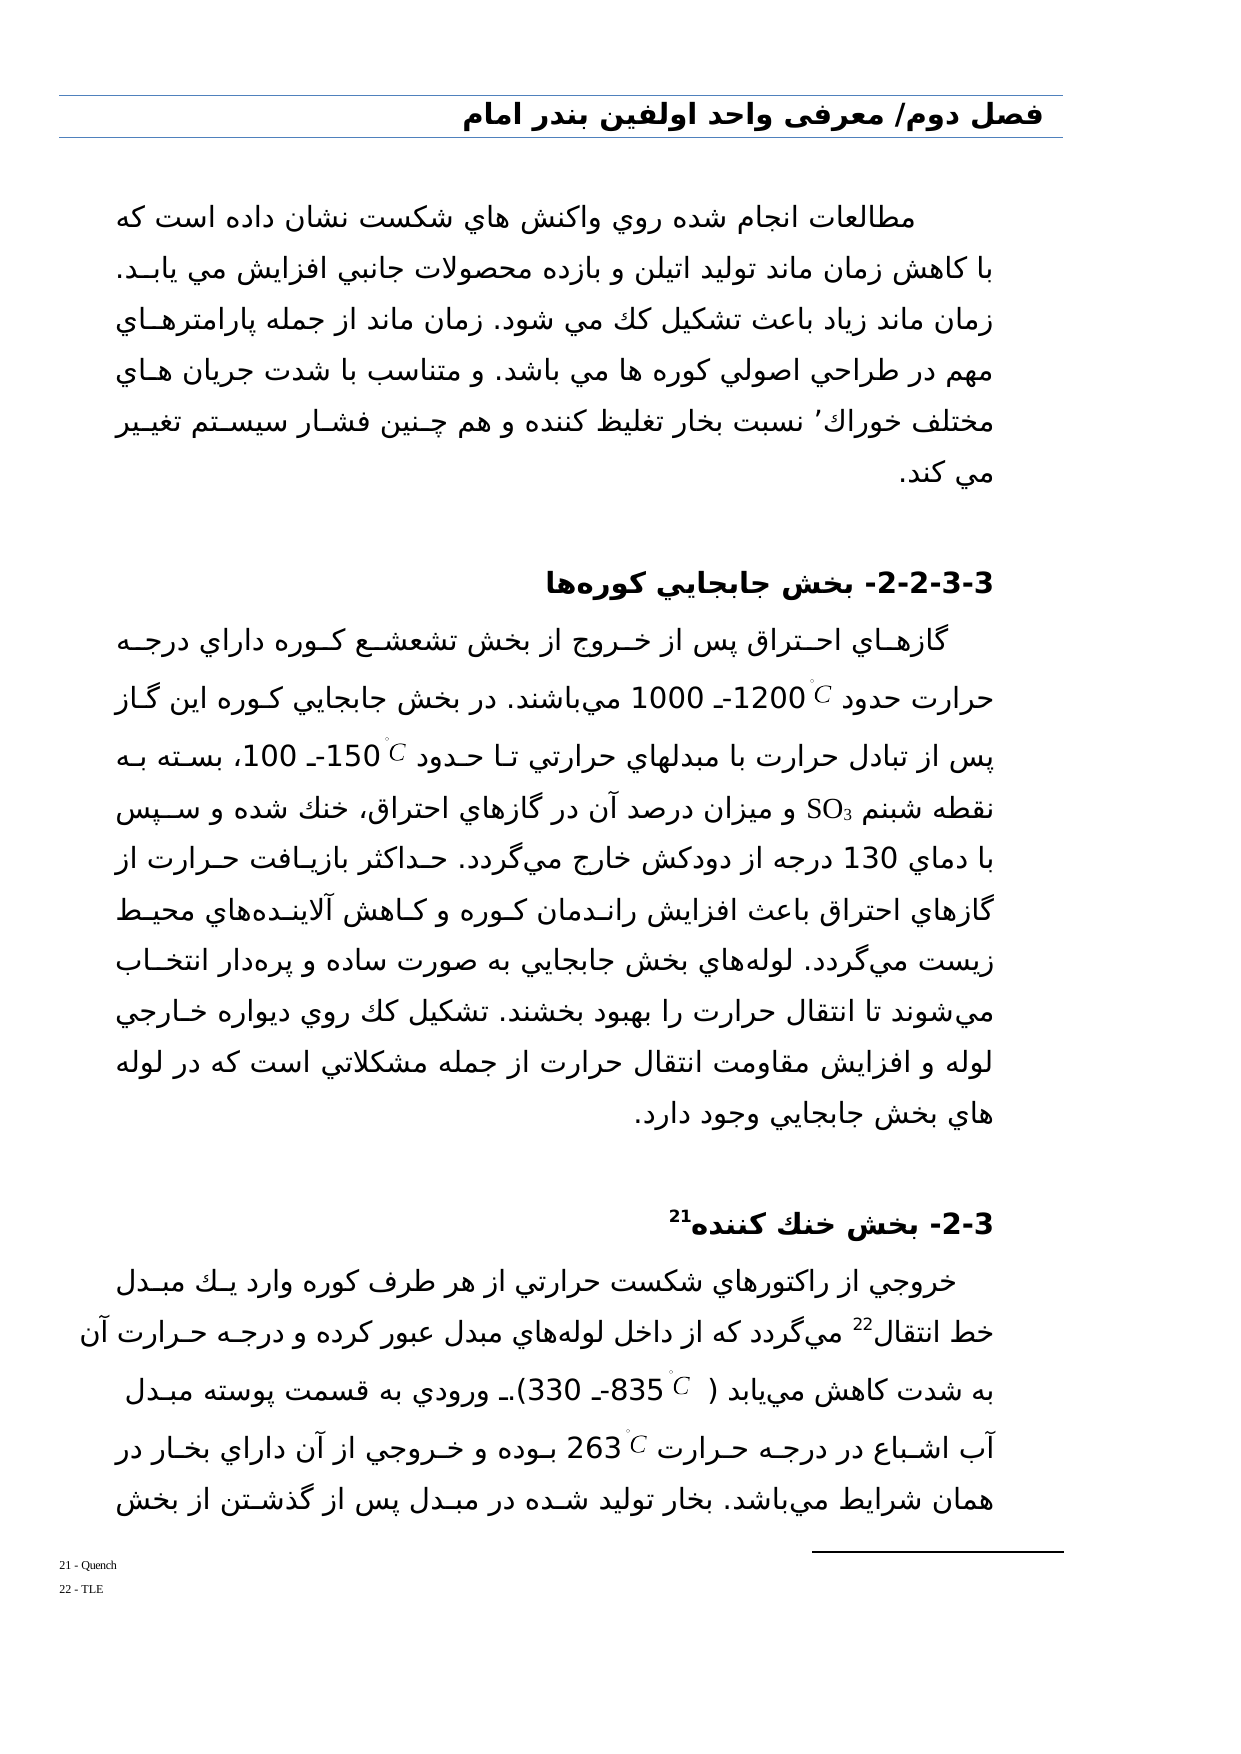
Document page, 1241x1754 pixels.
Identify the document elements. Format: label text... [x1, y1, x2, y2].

subtitle 2-2-3-3- بخش جابجايي كوره‌ها [115, 566, 994, 600]
text گازهاي احتراق پس از خروج از بخش تشعشع كوره داراي درجه حرارت حدود1200- 1000 مي‌باشند. در بخش جابجايي كوره اين گاز پس از تبادل حرارت با مبدلهاي حرارتي تا حدود150- 100، بسته به نقطه شبنم SO3 و ميزان درصد آن در گازهاي احتراق، خنك شده و سپس با دماي 130 درجه از دودكش خارج مي‌گردد. حداكثر بازيافت حرارت از گازهاي احتراق باعث افزايش راندمان كوره و كاهش آلاينده‌هاي محيط زيست مي‌گردد. لوله‌هاي بخش جابجايي به صورت ساده و پره‌دار انتخاب مي‌شوند تا انتقال حرارت را بهبود بخشند. تشكيل كك روي ديواره خارجي لوله و افزايش مقاومت انتقال حرارت از جمله مشكلاتي است كه در لوله هاي بخش جابجايي وجود دارد. [115, 623, 994, 1131]
text مطالعات انجام شده روي واكنش هاي شكست نشان داده است كه با كاهش زمان ماند توليد اتيلن و بازده محصولات جانبي افزايش مي يابد. زمان ماند زياد باعث تشكيل كك مي شود. زمان ماند از جمله پارامترهاي مهم در طراحي اصولي كوره ها مي باشد. و متناسب با شدت جريان هاي مختلف خوراك٬ نسبت بخار تغليظ كننده و هم چنين فشار سيستم تغيير مي كند. [115, 201, 994, 490]
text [115, 1264, 994, 1516]
subtitle 2-3- بخش خنك كننده [115, 1207, 994, 1241]
